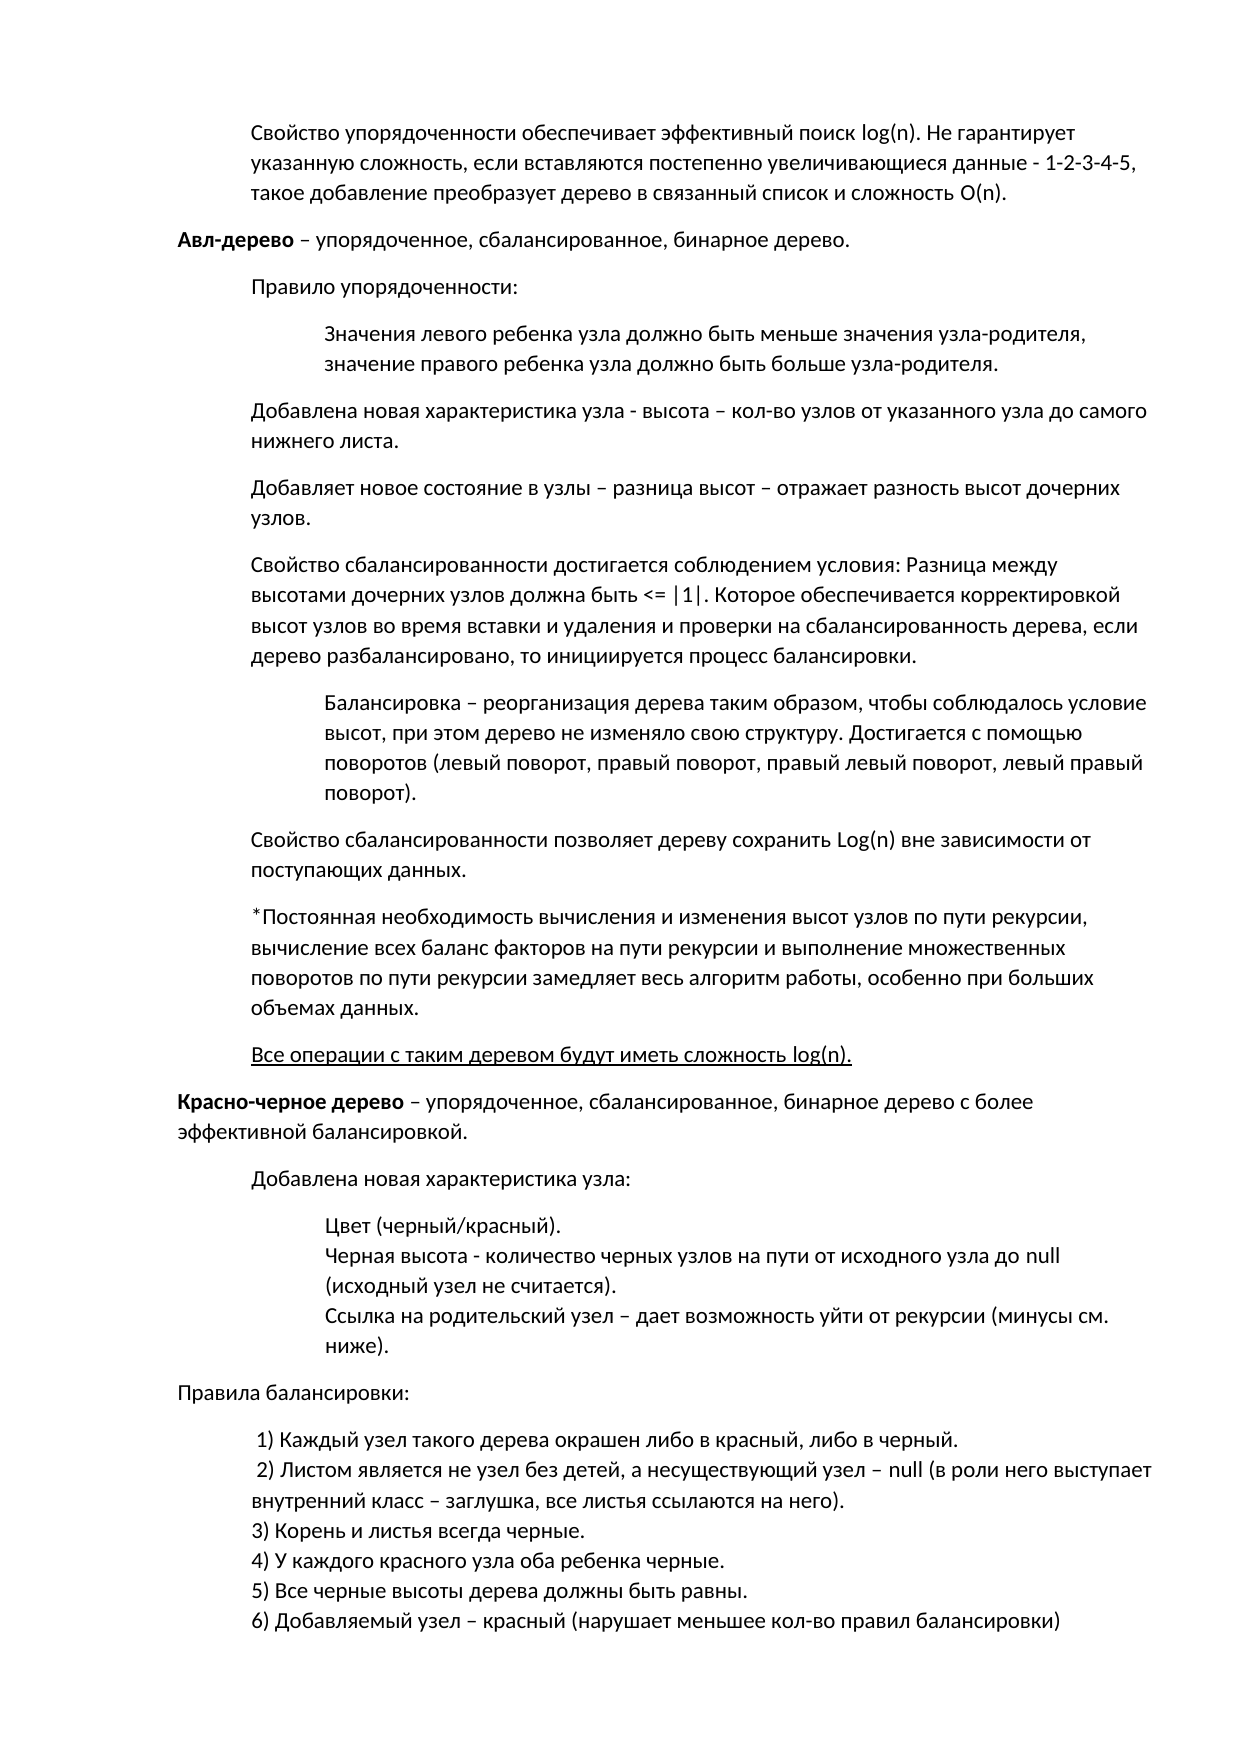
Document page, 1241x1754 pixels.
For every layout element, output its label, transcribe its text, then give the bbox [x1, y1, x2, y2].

text 1) Каждый узел такого дерева окрашен либо в красный, либо в черный. 2) Листом является не узел без детей, а несуществующий узел – null (в роли него выступает внутренний класс – заглушка, все листья ссылаются на него). 3) Корень и листья всегда черные. 4) У каждого красного узла оба ребенка черные. 5) Все черные высоты дерева должны быть равны. 6) Добавляемый узел – красный (нарушает меньшее кол-во правил балансировки) [251, 1425, 1152, 1635]
text Свойство сбалансированности позволяет дереву сохранить Log(n) вне зависимости от поступающих данных. [251, 825, 1152, 884]
text Правила балансировки: [177, 1378, 1152, 1407]
text Добавляет новое состояние в узлы – разница высот – отражает разность высот дочерних узлов. [251, 473, 1152, 532]
text Свойство сбалансированности достигается соблюдением условия: Разница между высотами дочерних узлов должна быть <= |1|. Которое обеспечивается корректировкой высот узлов во время вставки и удаления и проверки на сбалансированность дерева, если дерево разбалансировано, то инициируется процесс балансировки. [251, 550, 1152, 669]
text Значения левого ребенка узла должно быть меньше значения узла-родителя, значение правого ребенка узла должно быть больше узла-родителя. [324, 319, 1152, 377]
text Авл-дерево – упорядоченное, сбалансированное, бинарное дерево. [177, 225, 1152, 253]
text Красно-черное дерево – упорядоченное, сбалансированное, бинарное дерево с более эффективной балансировкой. [177, 1087, 1152, 1145]
text Добавлена новая характеристика узла: [177, 1164, 1152, 1192]
text *Постоянная необходимость вычисления и изменения высот узлов по пути рекурсии, вычисление всех баланс факторов на пути рекурсии и выполнение множественных поворотов по пути рекурсии замедляет весь алгоритм работы, особенно при больших объемах данных. [251, 902, 1152, 1021]
text Добавлена новая характеристика узла - высота – кол-во узлов от указанного узла до самого нижнего листа. [251, 396, 1152, 454]
text Правило упорядоченности: [177, 272, 1152, 300]
text Все операции с таким деревом будут иметь сложность log(n). [177, 1040, 1152, 1068]
text Цвет (черный/красный). Черная высота - количество черных узлов на пути от исходного узла до null (исходный узел не считается). Ссылка на родительский узел – дает возможность уйти от рекурсии (минусы см. ниже). [325, 1211, 1152, 1360]
text Балансировка – реорганизация дерева таким образом, чтобы соблюдалось условие высот, при этом дерево не изменяло свою структуру. Достигается с помощью поворотов (левый поворот, правый поворот, правый левый поворот, левый правый поворот). [324, 688, 1152, 807]
